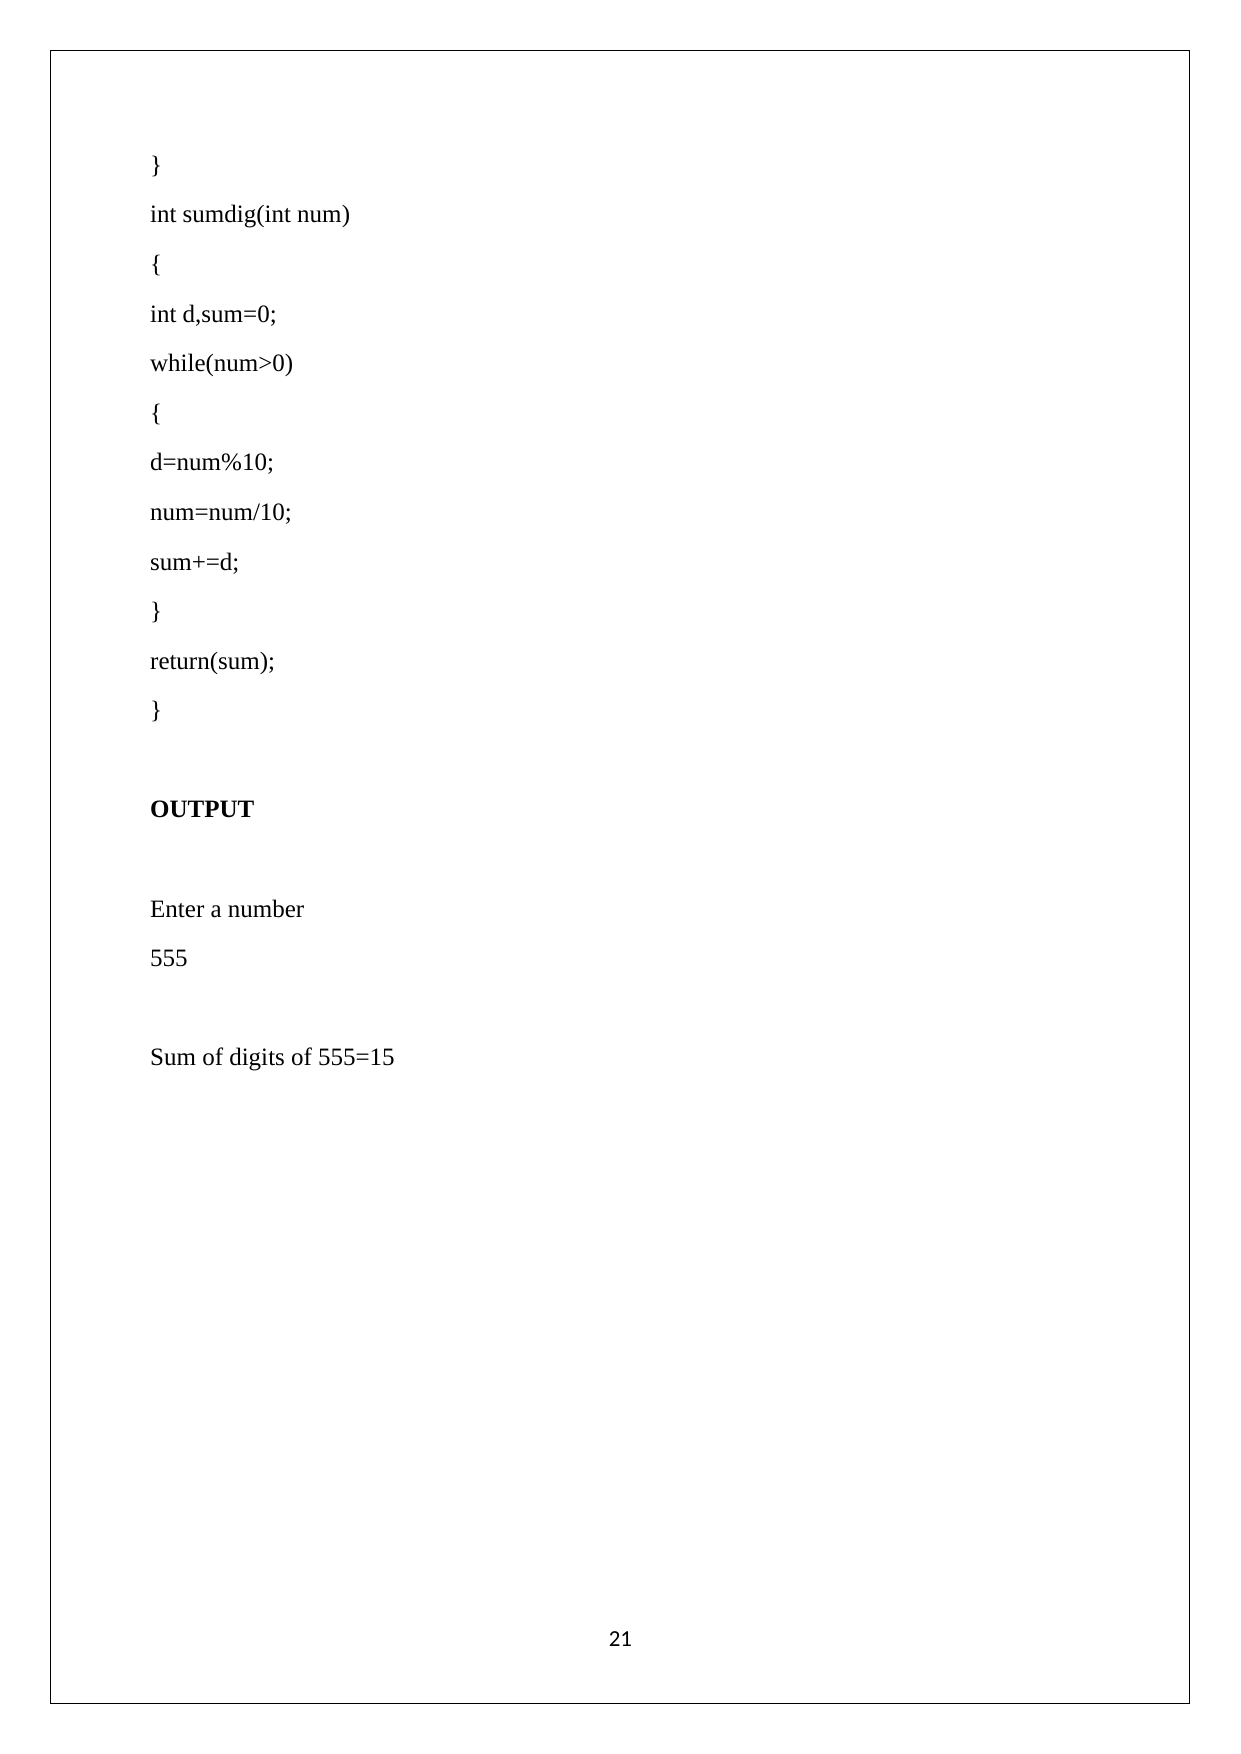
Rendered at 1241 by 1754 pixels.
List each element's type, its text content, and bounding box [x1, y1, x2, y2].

text } [150, 695, 1090, 724]
text } [150, 596, 1090, 625]
text int d,sum=0; [150, 299, 1090, 327]
text Sum of digits of 555=15 [150, 1042, 1090, 1071]
text sum+=d; [150, 547, 1090, 575]
text { [150, 398, 1090, 427]
text } [150, 150, 1090, 179]
text int sumdig(int num) [150, 199, 1090, 228]
text d=num%10; [150, 447, 1090, 476]
text Enter a number [150, 894, 1090, 922]
text num=num/10; [150, 497, 1090, 526]
text { [150, 249, 1090, 278]
text 555 [150, 943, 1090, 972]
text return(sum); [150, 646, 1090, 674]
text OUTPUT [150, 794, 1090, 823]
text while(num>0) [150, 348, 1090, 377]
